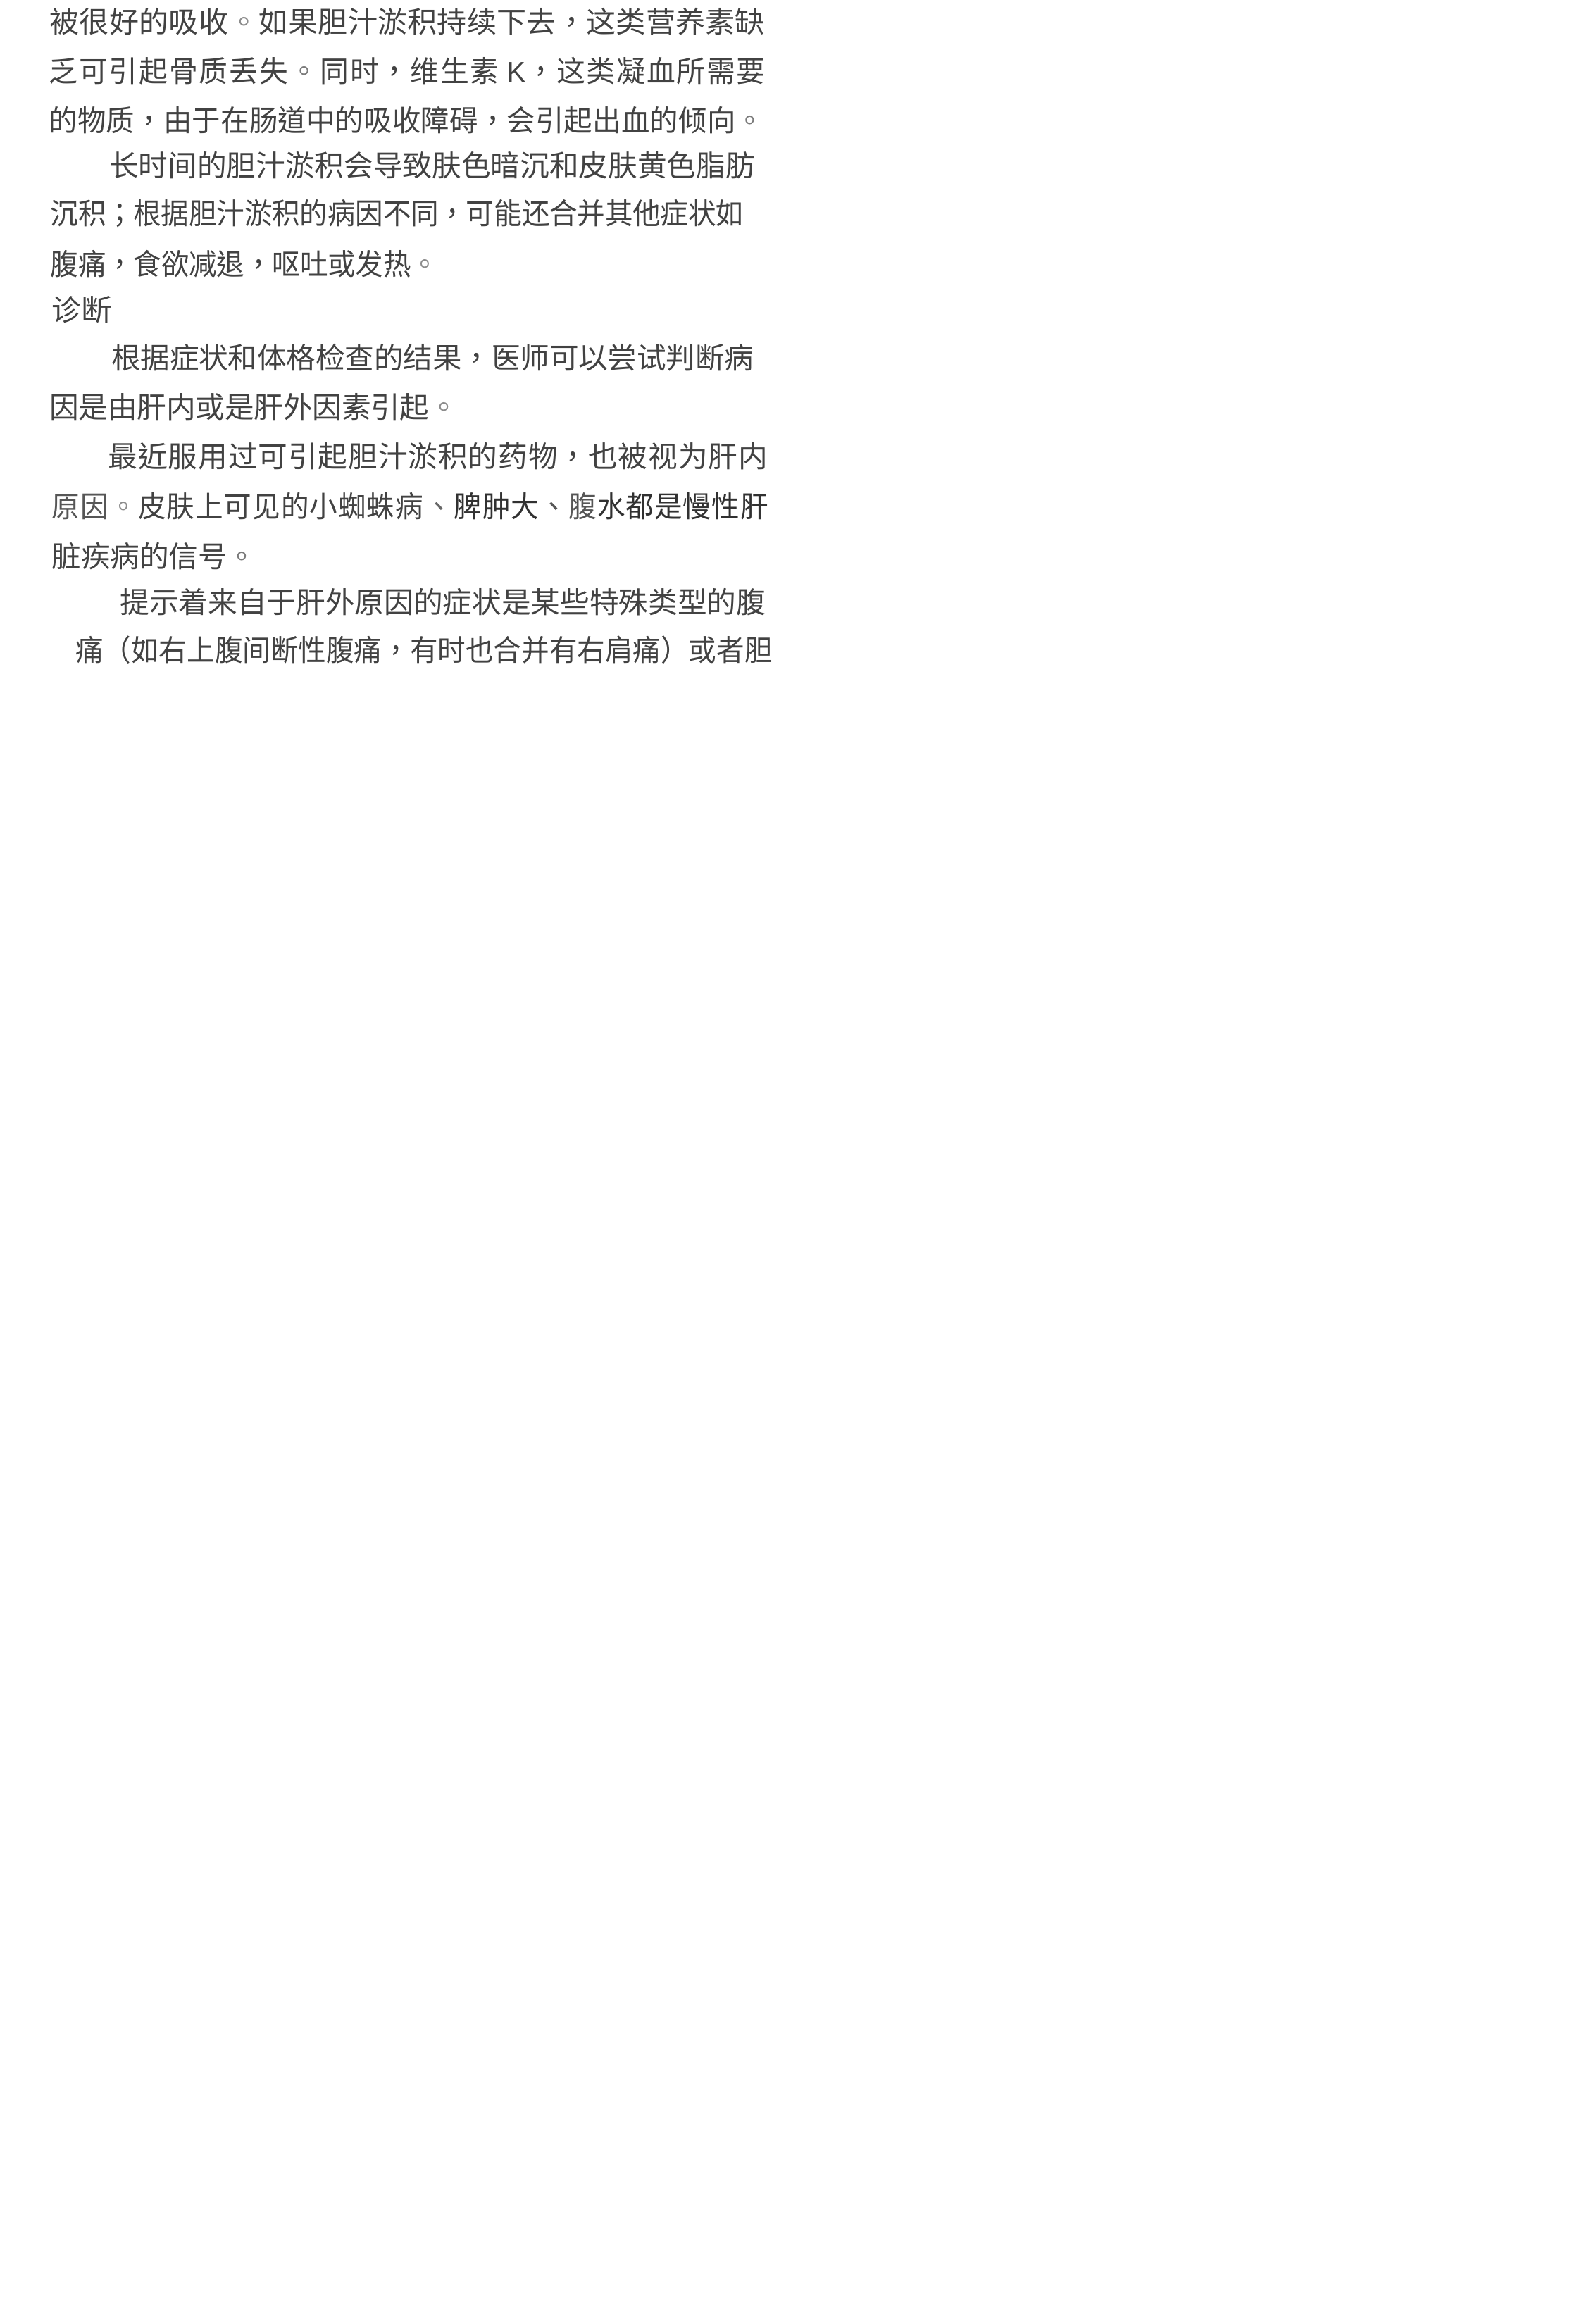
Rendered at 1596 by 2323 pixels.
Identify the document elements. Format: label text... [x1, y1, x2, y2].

text 根据症状和体格检查的结果，医师可以尝试判断病因是由肝内或是肝外因素引起。 [49, 337, 772, 426]
text 诊断 [51, 294, 797, 328]
text 最近服用过可引起胆汁淤积的药物，也被视为肝内原因。皮肤上可见的小蜘蛛病、脾肿大、腹水都是慢性肝脏疾病的信号。 [51, 435, 769, 575]
text 长时间的胆汁淤积会导致肤色暗沉和皮肤黄色脂肪 [109, 149, 797, 184]
text 痛（如右上腹间断性腹痛，有时也合并有右肩痛）或者胆 [0, 630, 773, 670]
text 沉积；根据胆汁淤积的病因不同，可能还合并其他症状如腹痛，食欲减退，呕吐或发热。 [50, 193, 764, 283]
text 提示着来自于肝外原因的症状是某些特殊类型的腹 [0, 585, 766, 621]
text 被很好的吸收。如果胆汁淤积持续下去，这类营养素缺乏可引起骨质丢失。同时，维生素K，这类凝血所需要的物质，由于在肠道中的吸收障碍，会引起出血的倾向。 [49, 1, 766, 139]
